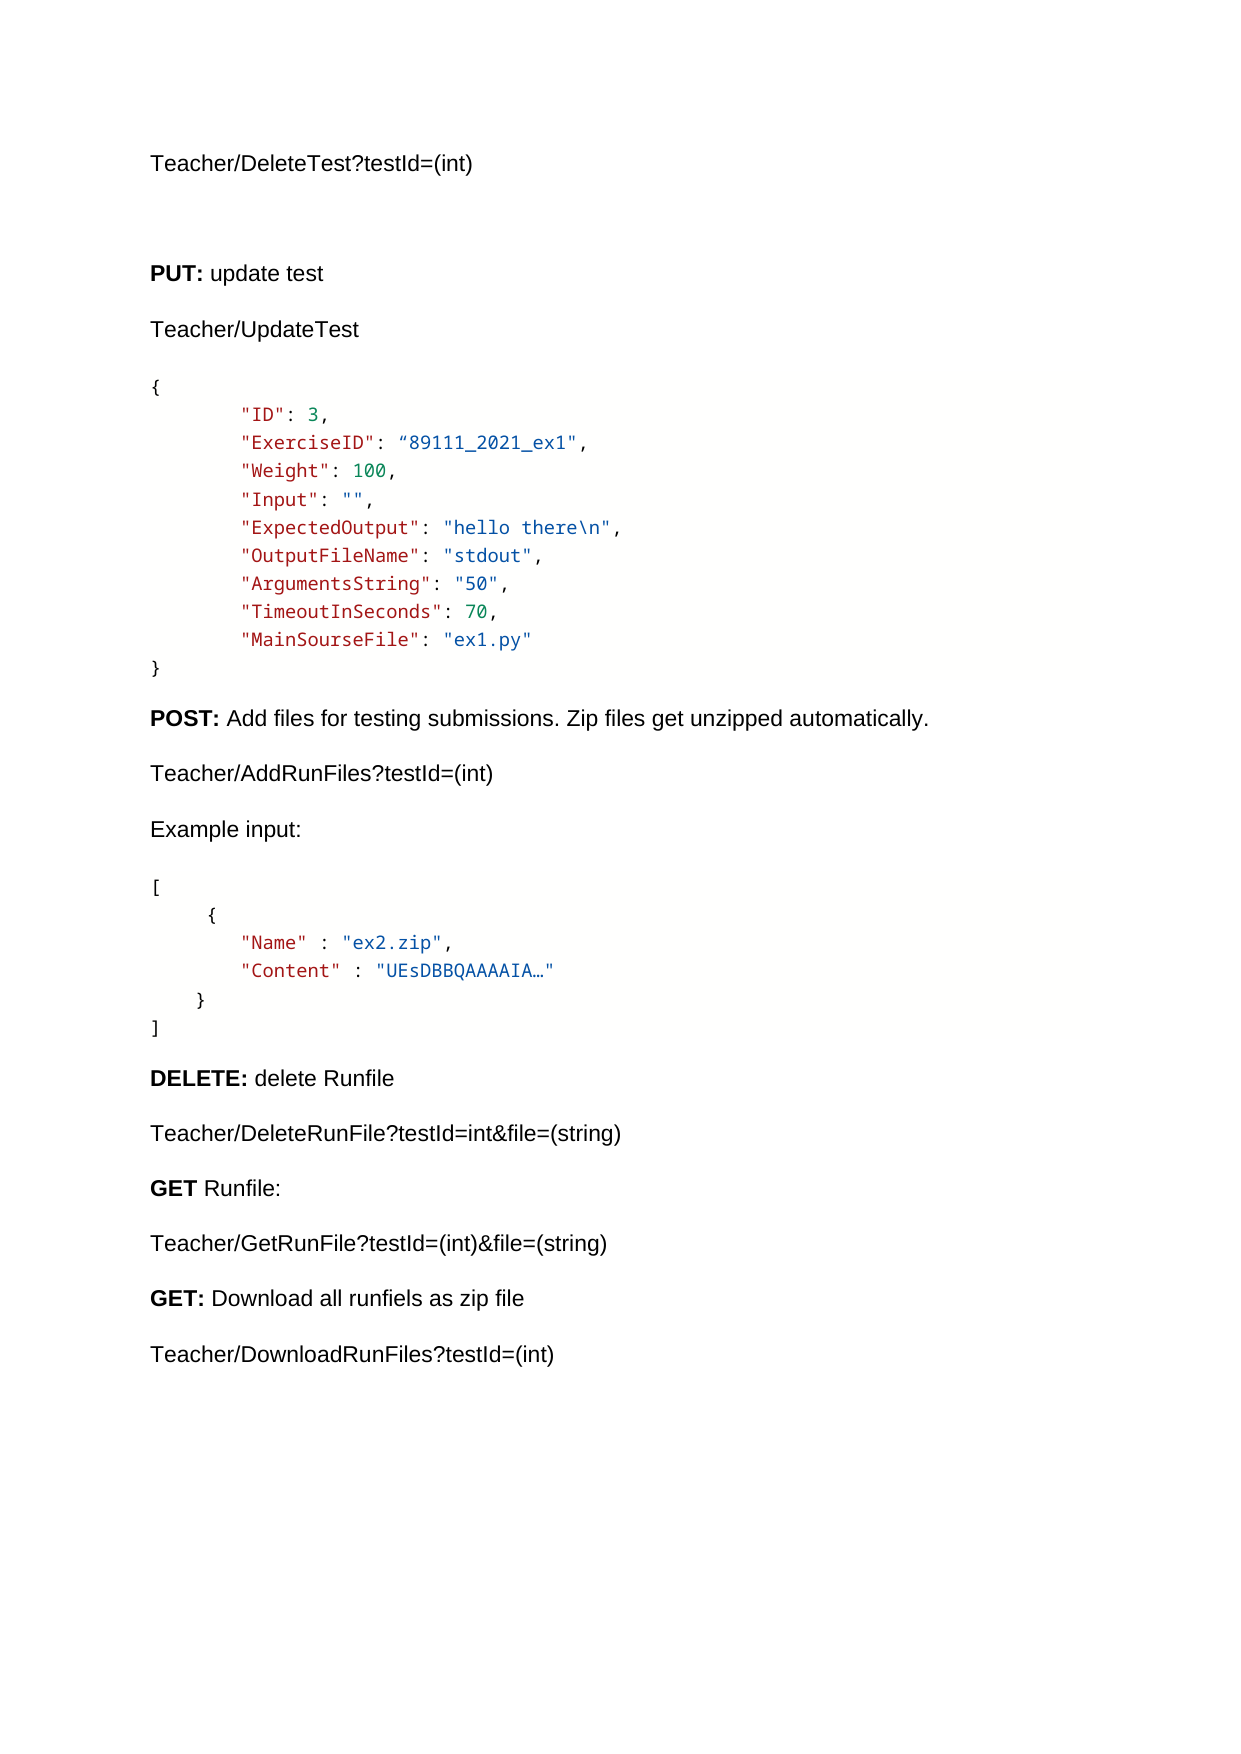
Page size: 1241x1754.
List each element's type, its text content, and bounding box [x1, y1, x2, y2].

text "ArgumentsString": "50", [150, 568, 1090, 596]
text "Name" : "ex2.zip", [150, 927, 1090, 955]
text "ExerciseID": “89111_2021_ex1", [150, 427, 1090, 455]
text "Weight": 100, [150, 455, 1090, 483]
text "Input": "", [150, 483, 1090, 511]
text "ID": 3, [150, 399, 1090, 427]
text POST: Add files for testing submissions. Zip files get unzipped automatically. [150, 705, 1090, 732]
text Teacher/AddRunFiles?testId=(int) [150, 760, 1090, 787]
text Teacher/GetRunFile?testId=(int)&file=(string) [150, 1230, 1090, 1257]
text } [150, 652, 1090, 680]
text Teacher/UpdateTest [150, 316, 1090, 342]
text "TimeoutInSeconds": 70, [150, 596, 1090, 624]
text Teacher/DeleteTest?testId=(int) [150, 150, 1090, 176]
text "MainSourseFile": "ex1.py" [150, 624, 1090, 652]
text "OutputFileName": "stdout", [150, 539, 1090, 568]
text { [150, 899, 1090, 927]
text } [150, 983, 1090, 1011]
text Teacher/DeleteRunFile?testId=int&file=(string) [150, 1120, 1090, 1146]
text ] [150, 1011, 1090, 1039]
text Example input: [150, 816, 1090, 842]
text PUT: update test [150, 260, 1090, 287]
text GET Runfile: [150, 1175, 1090, 1201]
text Teacher/DownloadRunFiles?testId=(int) [150, 1341, 1090, 1367]
text "Content" : "UEsDBBQAAAAIA…" [150, 955, 1090, 983]
text [ [150, 871, 1090, 899]
text DELETE: delete Runfile [150, 1064, 1090, 1091]
text "ExpectedOutput": "hello there\n", [150, 511, 1090, 539]
text GET: Download all runfiels as zip file [150, 1285, 1090, 1312]
text { [150, 371, 1090, 399]
